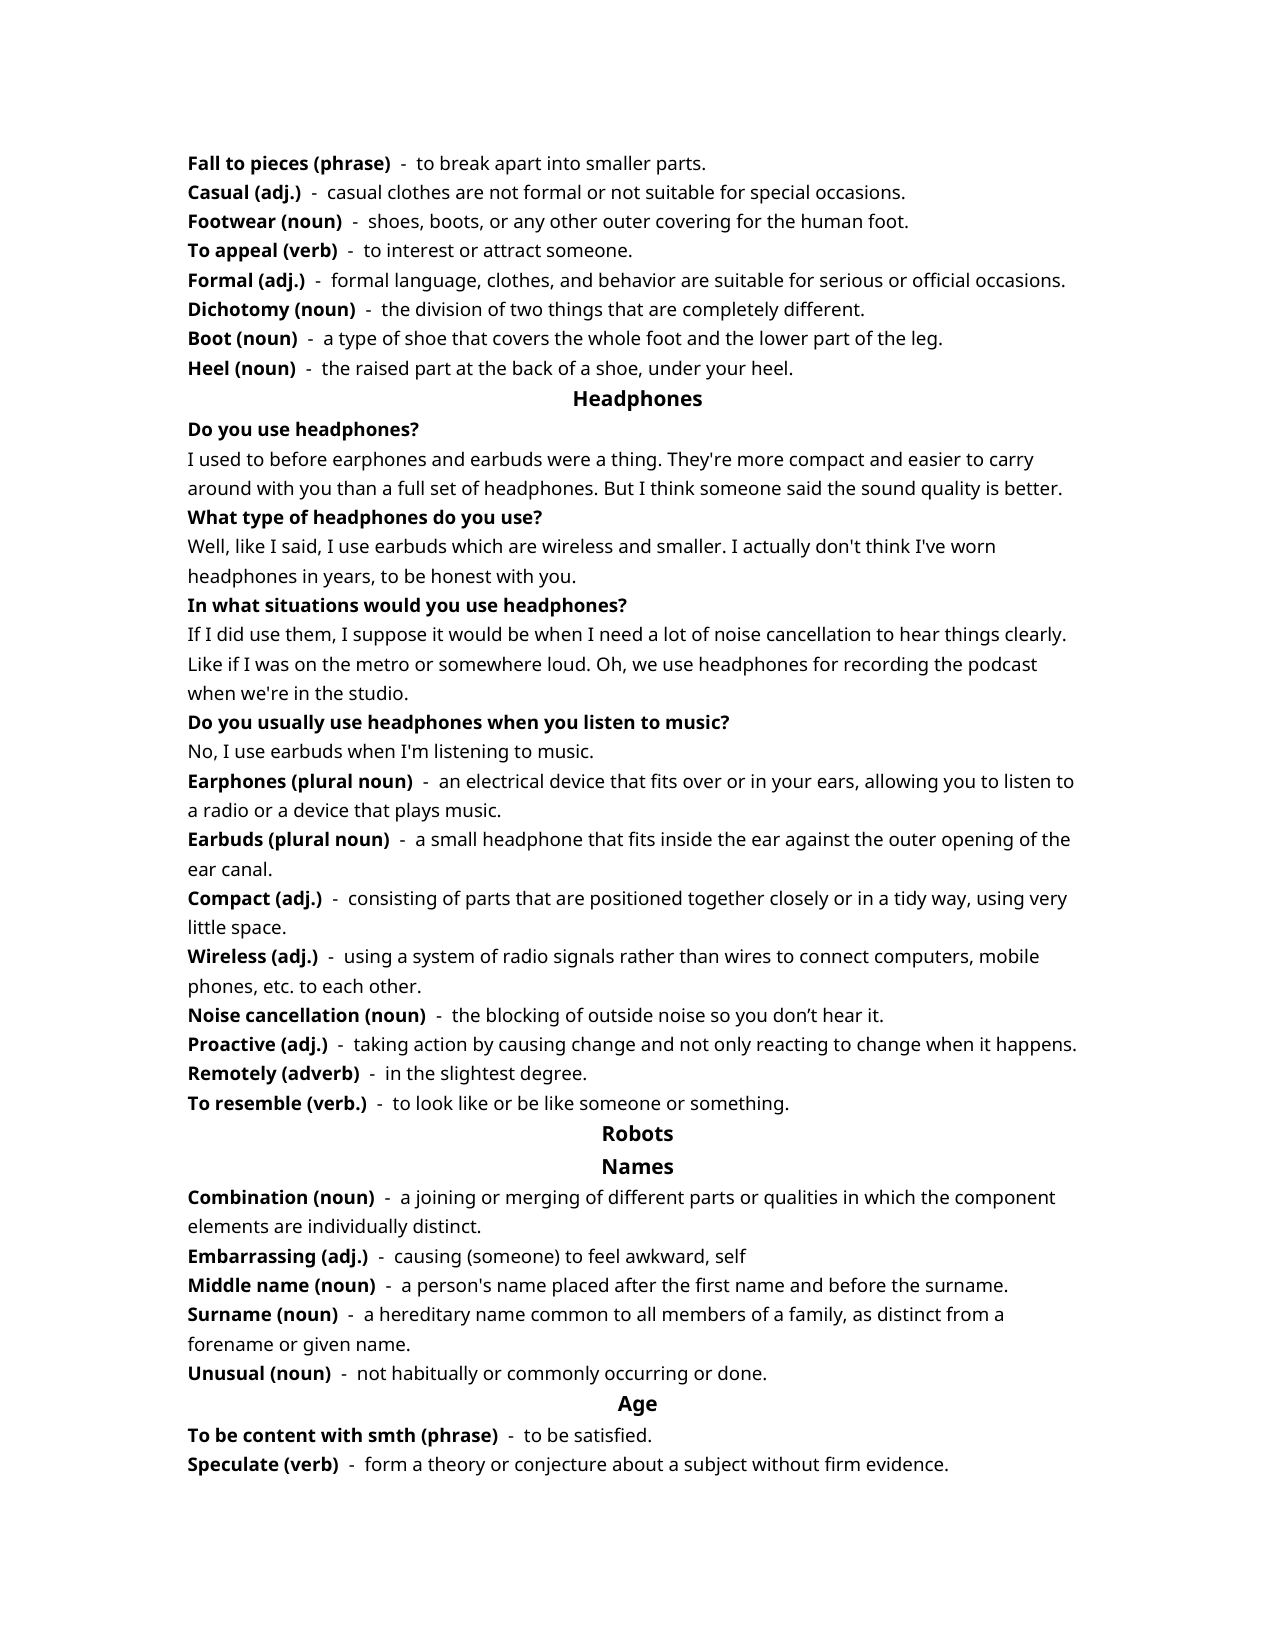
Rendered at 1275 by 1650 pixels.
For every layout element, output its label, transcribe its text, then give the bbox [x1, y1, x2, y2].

text What type of headphones do you use? [187, 504, 1087, 530]
text Formal (adj.) - formal language, clothes, and behavior are suitable for serious or official occasions. [187, 267, 1087, 293]
text If I did use them, I suppose it would be when I need a lot of noise cancellation to hear things clearly. Like if I was on the metro or somewhere loud. Oh, we use headphones for recording the podcast when we're in the studio. [187, 622, 1087, 706]
text Embarrassing (adj.) - causing (someone) to feel awkward, self [187, 1243, 1087, 1268]
text Footwear (noun) - shoes, boots, or any other outer covering for the human foot. [187, 208, 1087, 234]
text I used to before earphones and earbuds were a thing. They're more compact and easier to carry around with you than a full set of headphones. But I think someone said the sound quality is better. [187, 446, 1087, 501]
text Wireless (adj.) - using a system of radio signals rather than wires to connect computers, mobile phones, etc. to each other. [187, 944, 1087, 998]
text Combination (noun) - a joining or merging of different parts or qualities in which the component elements are individually distinct. [187, 1184, 1087, 1239]
text Remotely (adverb) - in the slightest degree. [187, 1061, 1087, 1086]
text Noise cancellation (noun) - the blocking of outside noise so you don’t hear it. [187, 1002, 1087, 1028]
text Boot (noun) - a type of shoe that covers the whole foot and the lower part of the leg. [187, 326, 1087, 351]
text Middle name (noun) - a person's name placed after the first name and before the surname. [187, 1272, 1087, 1298]
text Do you use headphones? [187, 417, 1087, 442]
text Dichotomy (noun) - the division of two things that are completely different. [187, 296, 1087, 322]
text Age [187, 1389, 1087, 1418]
text Proactive (adj.) - taking action by causing change and not only reacting to change when it happens. [187, 1031, 1087, 1057]
text Compact (adj.) - consisting of parts that are positioned together closely or in a tidy way, using very little space. [187, 885, 1087, 940]
text Surname (noun) - a hereditary name common to all members of a family, as distinct from a forename or given name. [187, 1302, 1087, 1356]
text To resemble (verb.) - to look like or be like someone or something. [187, 1090, 1087, 1116]
text Earphones (plural noun) - an electrical device that fits over or in your ears, allowing you to listen to a radio or a device that plays music. [187, 768, 1087, 823]
text No, I use earbuds when I'm listening to music. [187, 739, 1087, 764]
text Names [187, 1152, 1087, 1180]
text Earbuds (plural noun) - a small headphone that fits inside the ear against the outer opening of the ear canal. [187, 827, 1087, 881]
text To be content with smth (phrase) - to be satisfied. [187, 1422, 1087, 1447]
text Well, like I said, I use earbuds which are wireless and smaller. I actually don't think I've worn headphones in years, to be honest with you. [187, 534, 1087, 589]
text Fall to pieces (phrase) - to break apart into smaller parts. [187, 150, 1087, 176]
text Speculate (verb) - form a theory or conjecture about a subject without firm evidence. [187, 1451, 1087, 1477]
text Robots [187, 1119, 1087, 1148]
text Unusual (noun) - not habitually or commonly occurring or done. [187, 1360, 1087, 1386]
text Do you usually use headphones when you listen to music? [187, 709, 1087, 735]
text Headphones [187, 384, 1087, 413]
text In what situations would you use headphones? [187, 592, 1087, 618]
text To appeal (verb) - to interest or attract someone. [187, 238, 1087, 263]
text Casual (adj.) - casual clothes are not formal or not suitable for special occasions. [187, 179, 1087, 205]
text Heel (noun) - the raised part at the back of a shoe, under your heel. [187, 355, 1087, 380]
